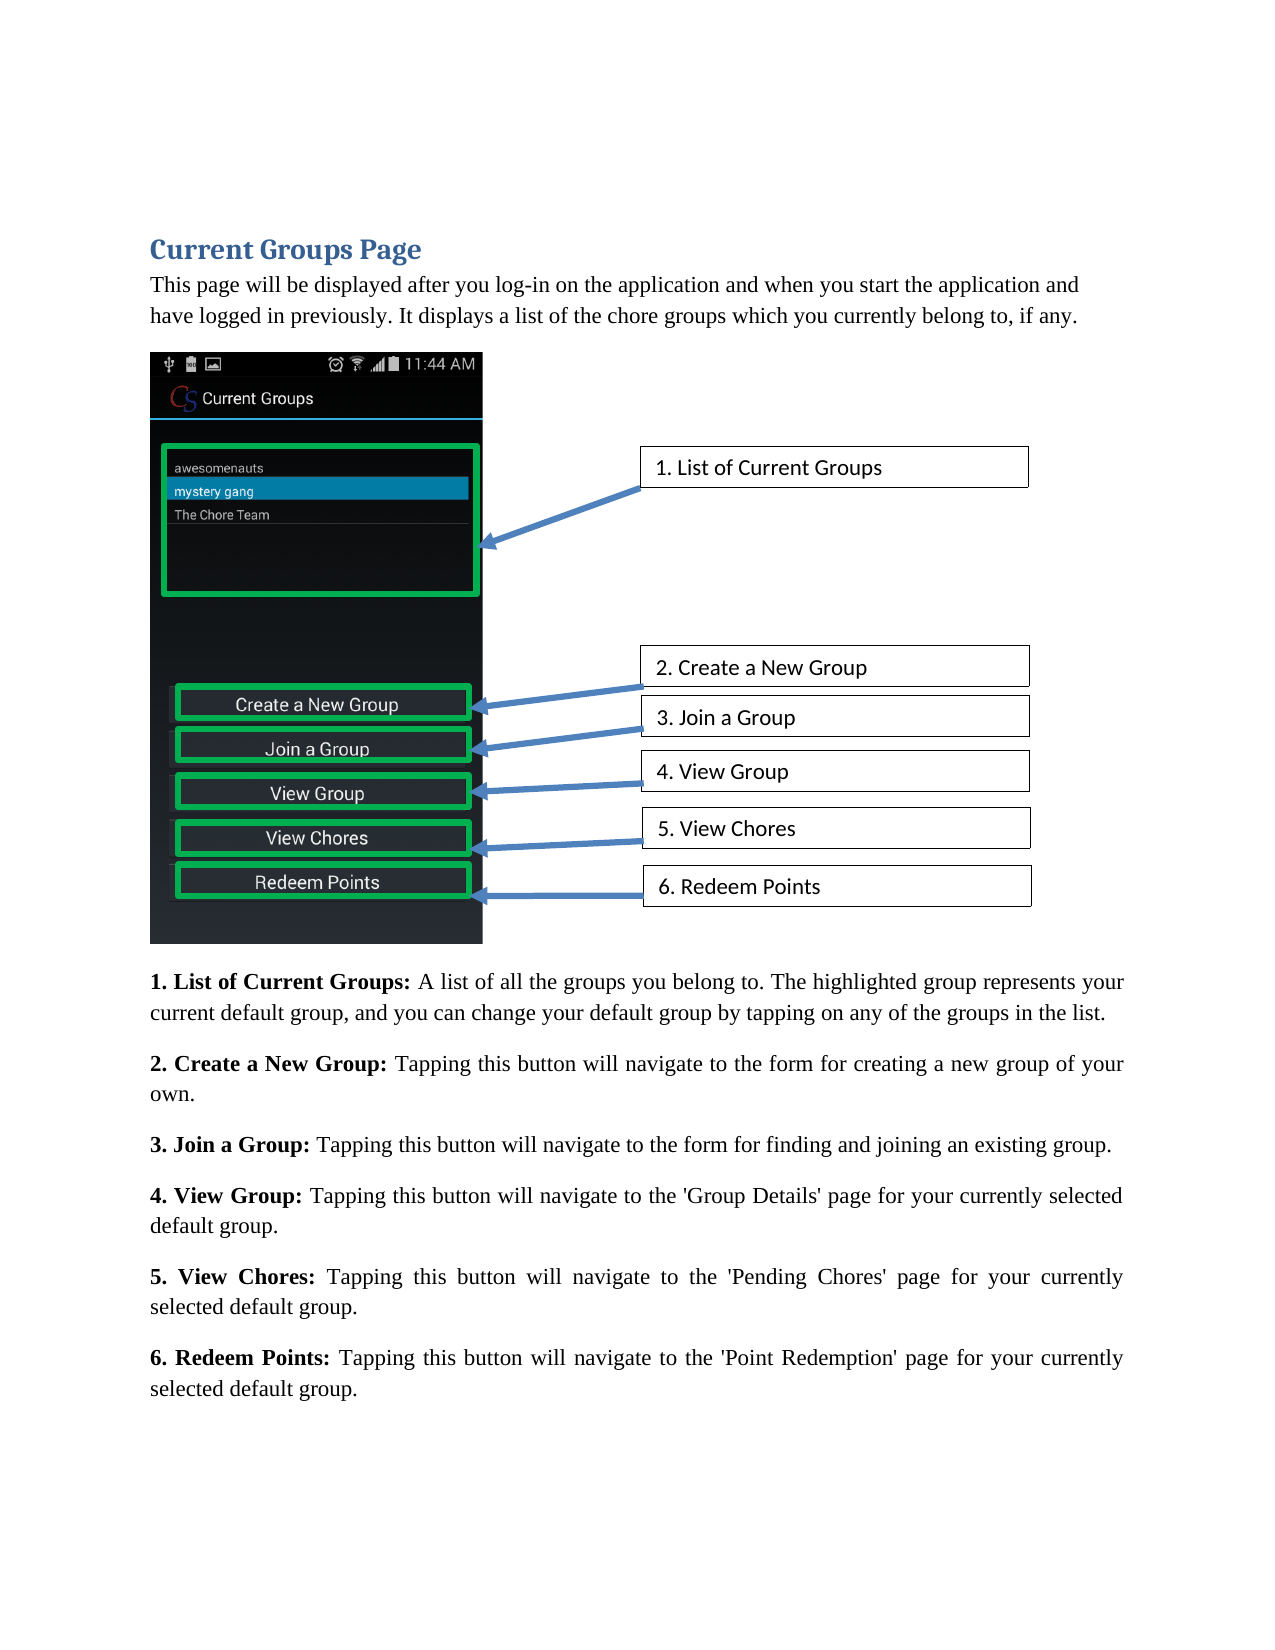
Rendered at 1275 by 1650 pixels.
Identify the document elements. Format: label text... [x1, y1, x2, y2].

text 2. Create a New Group: Tapping this button will navigate to the form for creating a new group of your own. [150, 1049, 1125, 1106]
text 1. List of Current Groups: A list of all the groups you belong to. The highlighted group represents your current default group, and you can change your default group by tapping on any of the groups in the list. [150, 968, 1125, 1025]
subtitle Current Groups Page [150, 233, 1125, 267]
picture [181, 868, 466, 893]
picture [181, 779, 466, 804]
picture [167, 449, 473, 591]
text This page will be displayed after you log-in on the application and when you start the application and have logged in previously. It displays a list of the chore groups which you currently belong to, if any. [150, 272, 1125, 328]
text 5. View Chores: Tapping this button will navigate to the 'Pending Chores' page for your currently selected default group. [150, 1263, 1125, 1320]
text 3. Join a Group: Tapping this button will navigate to the form for finding and joining an existing group. [150, 1131, 1125, 1157]
picture [150, 352, 483, 944]
text 6. Redeem Points: Tapping this button will navigate to the 'Point Redemption' page for your currently selected default group. [150, 1344, 1125, 1401]
text 4. View Group: Tapping this button will navigate to the 'Group Details' page for your currently selected default group. [150, 1182, 1125, 1238]
picture [181, 826, 466, 851]
picture [181, 690, 466, 715]
picture [181, 732, 466, 757]
